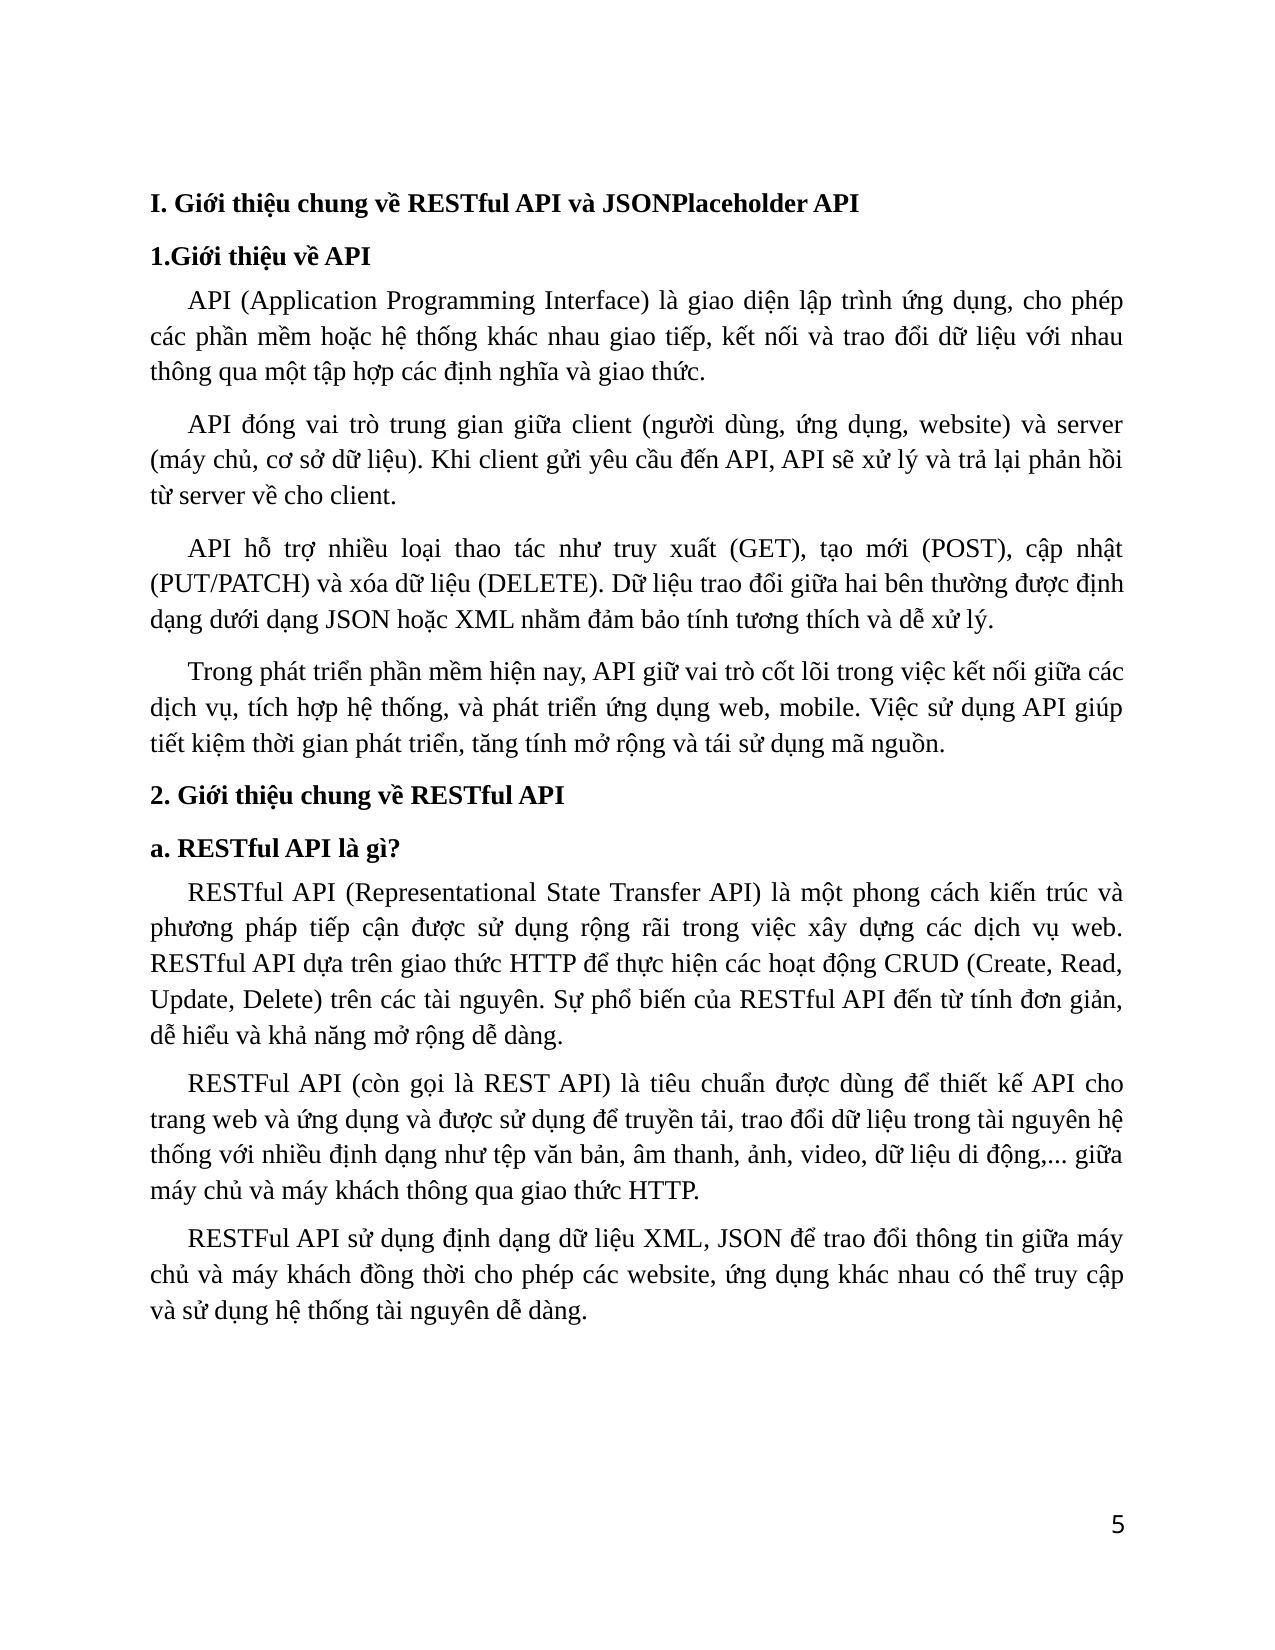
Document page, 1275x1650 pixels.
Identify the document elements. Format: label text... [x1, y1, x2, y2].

text RESTFul API sử dụng định dạng dữ liệu XML, JSON để trao đổi thông tin giữa máy chủ và máy khách đồng thời cho phép các website, ứng dụng khác nhau có thể truy cập và sử dụng hệ thống tài nguyên dễ dàng. [150, 1222, 1125, 1325]
text RESTful API (Representational State Transfer API) là một phong cách kiến trúc và phương pháp tiếp cận được sử dụng rộng rãi trong việc xây dựng các dịch vụ web. RESTful API dựa trên giao thức HTTP để thực hiện các hoạt động CRUD (Create, Read, Update, Delete) trên các tài nguyên. Sự phổ biến của RESTful API đến từ tính đơn giản, dễ hiểu và khả năng mở rộng dễ dàng. [150, 876, 1125, 1050]
text API đóng vai trò trung gian giữa client (người dùng, ứng dụng, website) và server (máy chủ, cơ sở dữ liệu). Khi client gửi yêu cầu đến API, API sẽ xử lý và trả lại phản hồi từ server về cho client. [150, 408, 1125, 510]
subtitle 1.Giới thiệu về API [150, 240, 1125, 271]
subtitle 2. Giới thiệu chung về RESTful API [150, 779, 1125, 811]
text API hỗ trợ nhiều loại thao tác như truy xuất (GET), tạo mới (POST), cập nhật (PUT/PATCH) và xóa dữ liệu (DELETE). Dữ liệu trao đổi giữa hai bên thường được định dạng dưới dạng JSON hoặc XML nhằm đảm bảo tính tương thích và dễ xử lý. [150, 532, 1125, 634]
subtitle a. RESTful API là gì? [150, 832, 1125, 863]
text API (Application Programming Interface) là giao diện lập trình ứng dụng, cho phép các phần mềm hoặc hệ thống khác nhau giao tiếp, kết nối và trao đổi dữ liệu với nhau thông qua một tập hợp các định nghĩa và giao thức. [150, 284, 1125, 387]
subtitle I. Giới thiệu chung về RESTful API và JSONPlaceholder API [150, 187, 1125, 219]
text RESTFul API (còn gọi là REST API) là tiêu chuẩn được dùng để thiết kế API cho trang web và ứng dụng và được sử dụng để truyền tải, trao đổi dữ liệu trong tài nguyên hệ thống với nhiều định dạng như tệp văn bản, âm thanh, ảnh, video, dữ liệu di động,... giữa máy chủ và máy khách thông qua giao thức HTTP. [150, 1067, 1125, 1205]
text Trong phát triển phần mềm hiện nay, API giữ vai trò cốt lõi trong việc kết nối giữa các dịch vụ, tích hợp hệ thống, và phát triển ứng dụng web, mobile. Việc sử dụng API giúp tiết kiệm thời gian phát triển, tăng tính mở rộng và tái sử dụng mã nguồn. [150, 656, 1125, 758]
